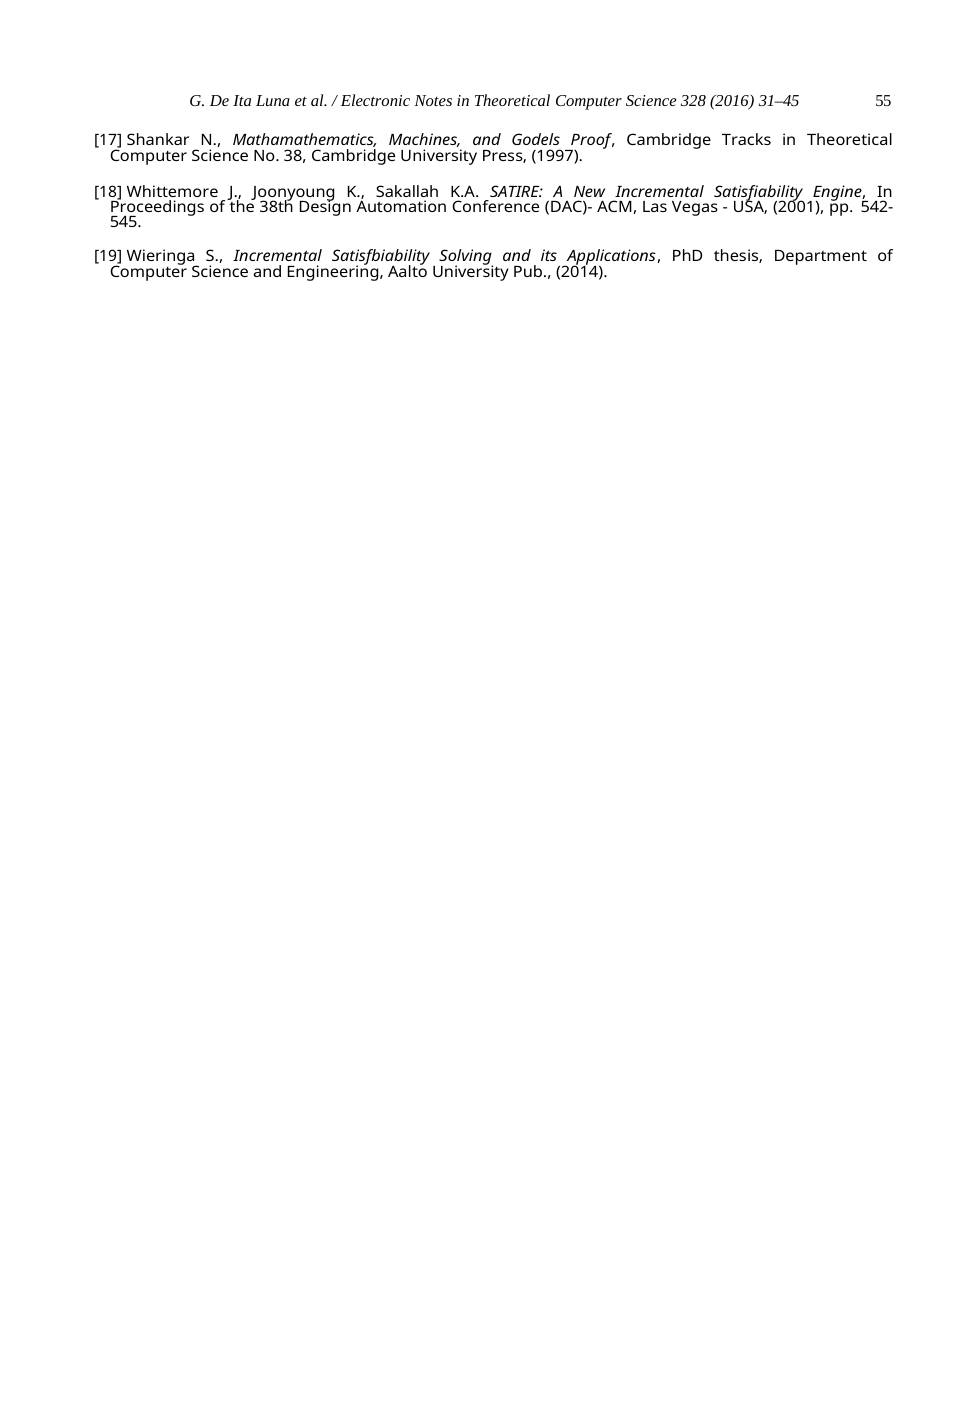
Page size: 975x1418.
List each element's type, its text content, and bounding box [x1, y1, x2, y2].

list Wieringa S., Incremental Satisfbiability Solving and its Applications, PhD thesis, Department of Computer Science and Engineering, Aalto University Pub., (2014). [94, 247, 893, 282]
list Whittemore J., Joonyoung K., Sakallah K.A. SATIRE: A New Incremental Satisfiability Engine, In Proceedings of the 38th Design Automation Conference (DAC)- ACM, Las Vegas - USA, (2001), pp. 542-545. [94, 185, 893, 232]
list Shankar N., Mathamathematics, Machines, and Godels Proof, Cambridge Tracks in Theoretical Computer Science No. 38, Cambridge University Press, (1997). [94, 132, 893, 166]
